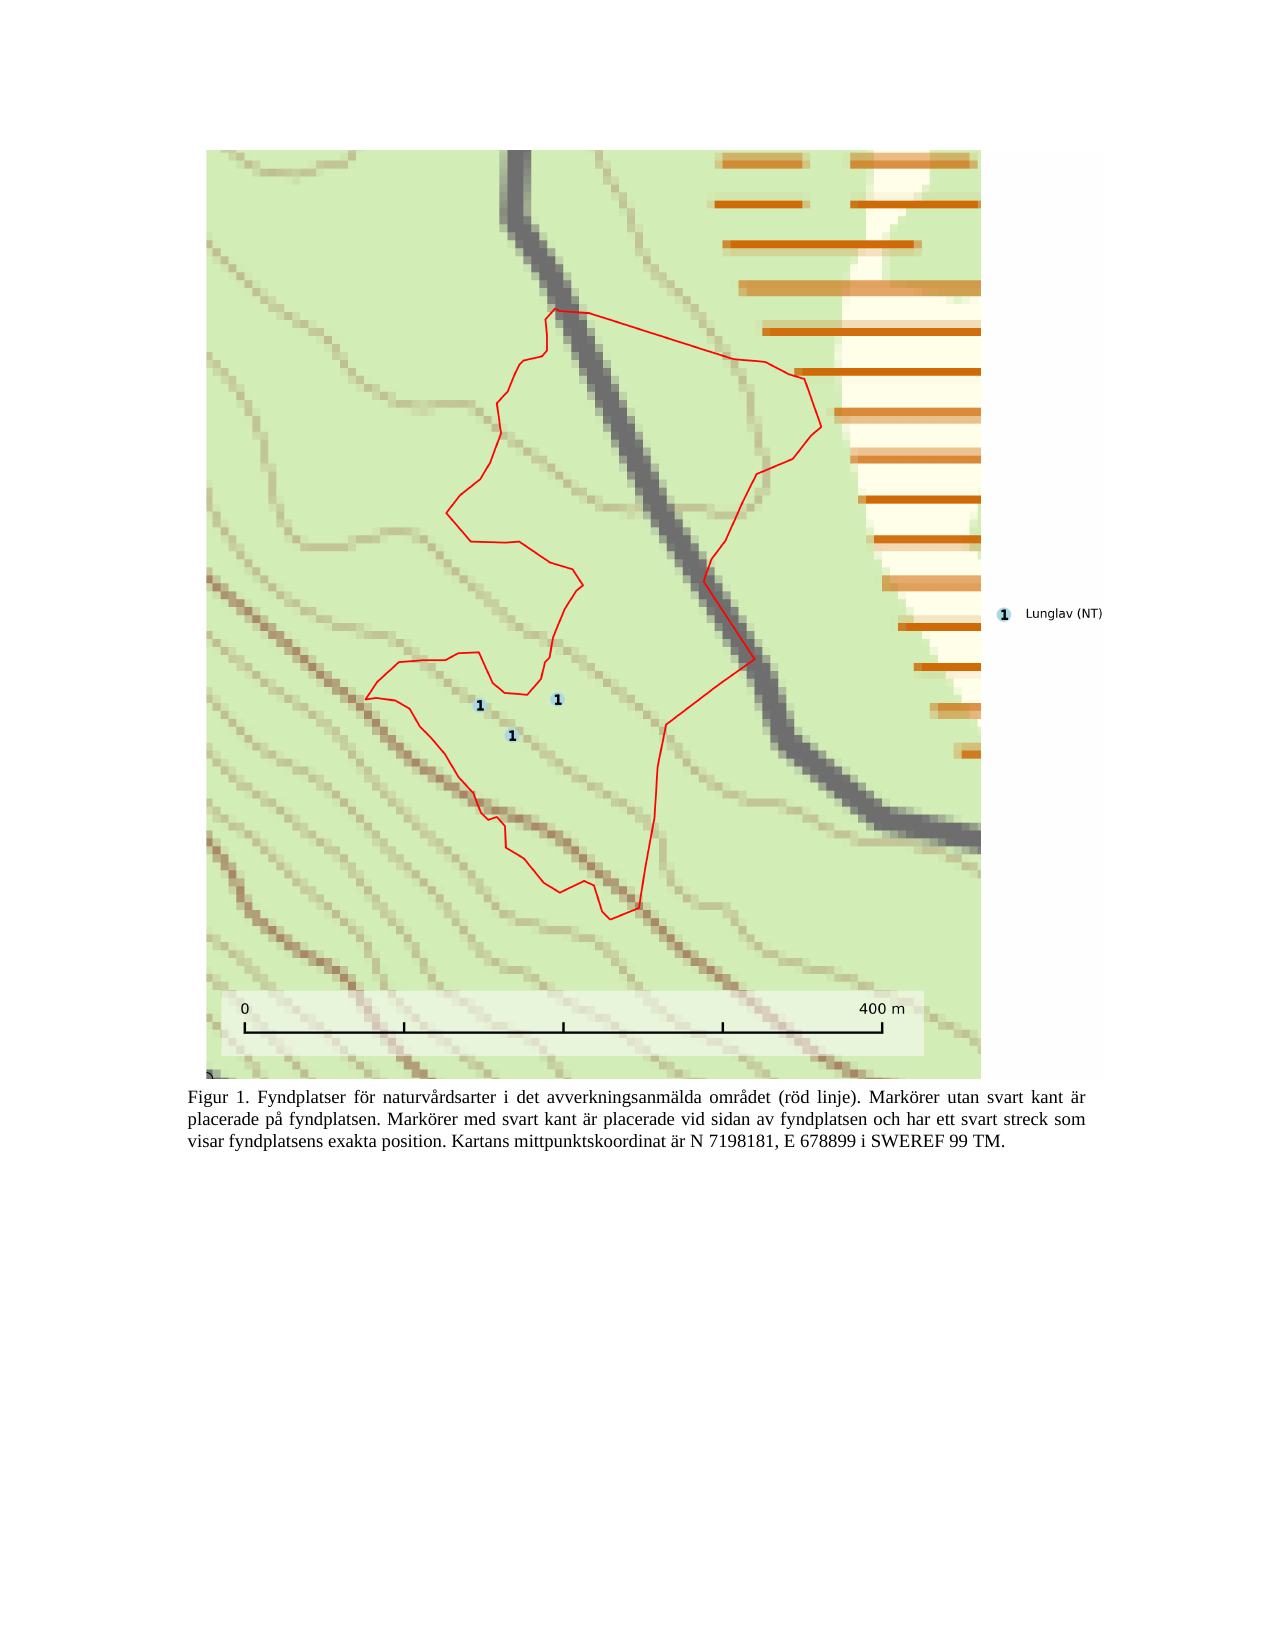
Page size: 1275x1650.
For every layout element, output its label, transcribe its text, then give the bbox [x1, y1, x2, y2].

picture [206, 150, 1107, 1079]
text Figur 1. Fyndplatser för naturvårdsarter i det avverkningsanmälda området (röd linje). Markörer utan svart kant är placerade på fyndplatsen. Markörer med svart kant är placerade vid sidan av fyndplatsen och har ett svart streck som visar fyndplatsens exakta position. Kartans mittpunktskoordinat är N 7198181, E 678899 i SWEREF 99 TM. [187, 1086, 1087, 1151]
